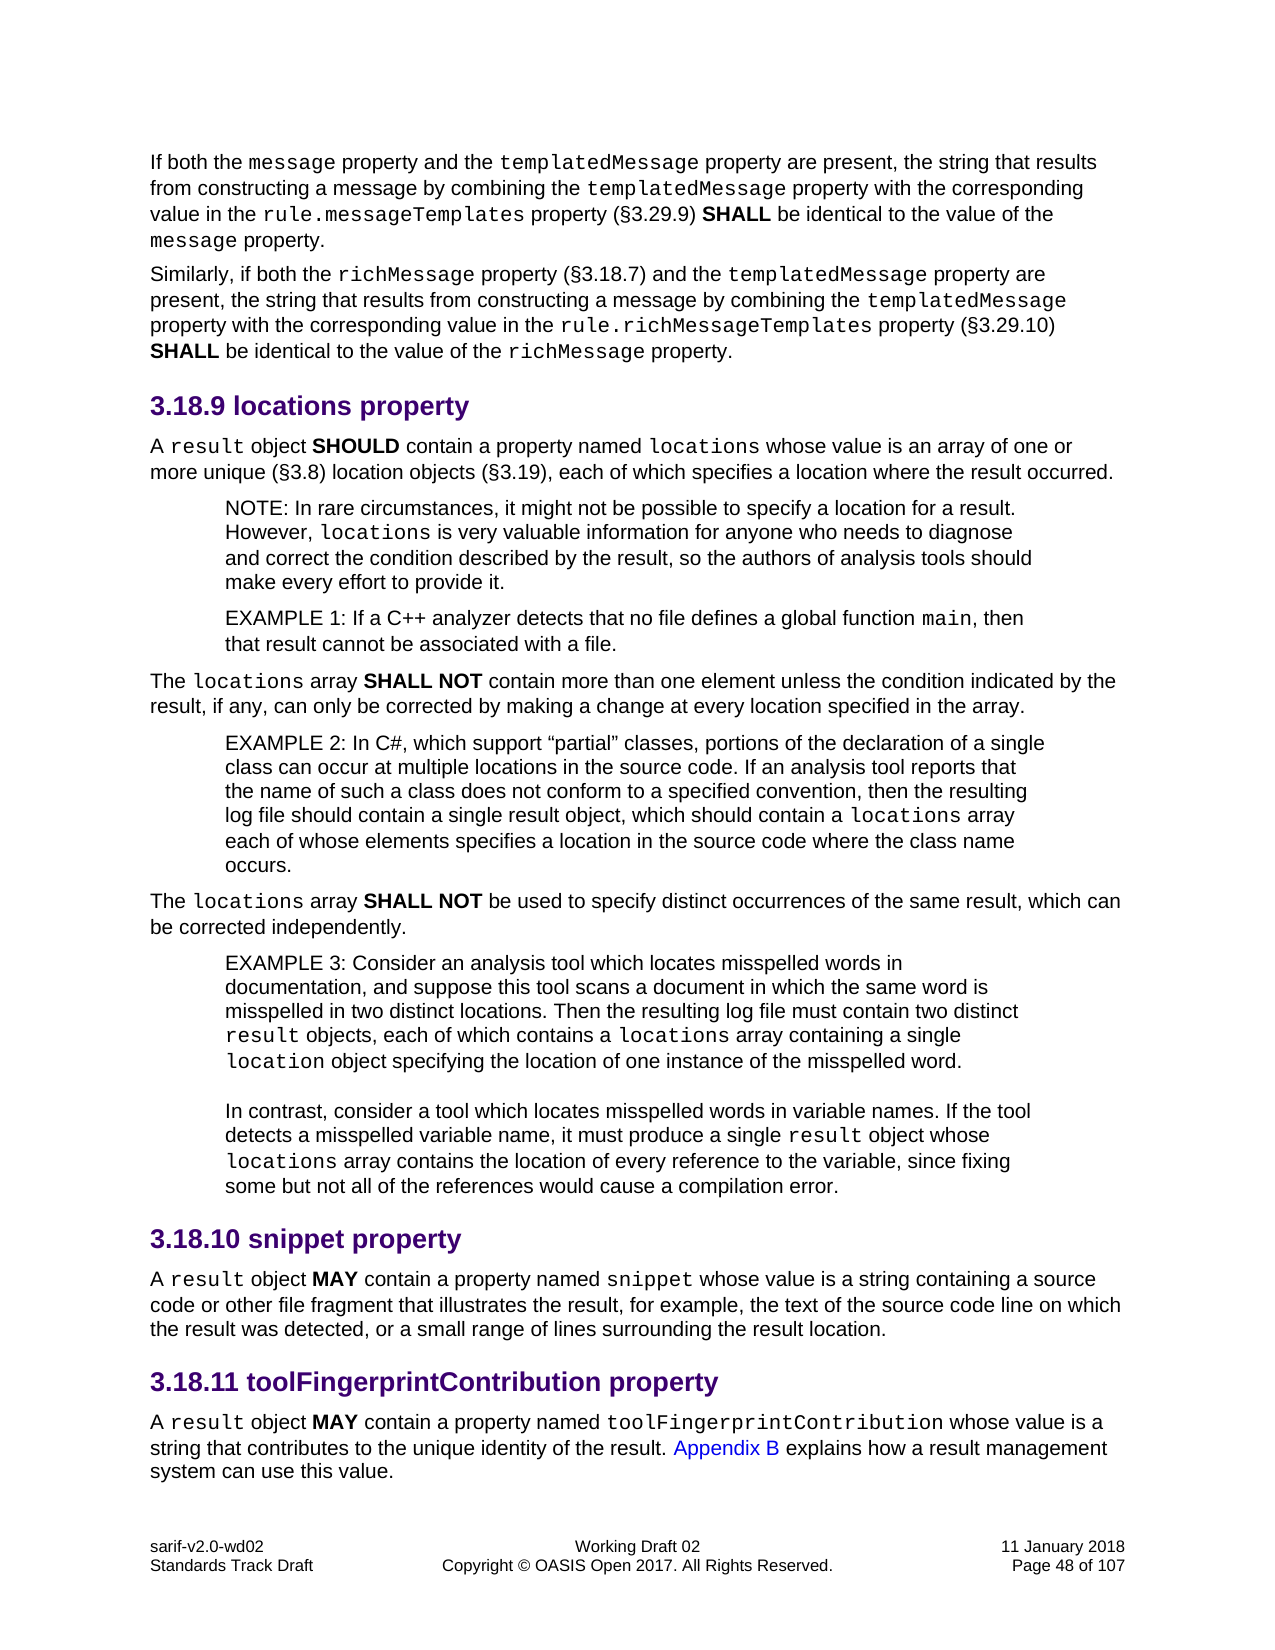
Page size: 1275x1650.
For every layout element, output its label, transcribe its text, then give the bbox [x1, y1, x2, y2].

text The locations array SHALL NOT contain more than one element unless the condition indicated by the result, if any, can only be corrected by making a change at every location specified in the array. [150, 668, 1125, 718]
text The locations array SHALL NOT be used to specify distinct occurrences of the same result, which can be corrected independently. [150, 889, 1125, 939]
subtitle locations property [150, 390, 1125, 421]
subtitle snippet property [150, 1223, 1125, 1254]
text NOTE: In rare circumstances, it might not be possible to specify a location for a result. However, locations is very valuable information for anyone who needs to diagnose and correct the condition described by the result, so the authors of analysis tools should make every effort to provide it. [225, 496, 1050, 594]
text EXAMPLE 2: In C#, which support “partial” classes, portions of the declaration of a single class can occur at multiple locations in the source code. If an analysis tool reports that the name of such a class does not conform to a specified convention, then the resulting log file should contain a single result object, which should contain a locations array each of whose elements specifies a location in the source code where the class name occurs. [225, 731, 1050, 876]
text A result object MAY contain a property named toolFingerprintContribution whose value is a string that contributes to the unique identity of the result. Appendix B explains how a result management system can use this value. [150, 1409, 1125, 1483]
subtitle toolFingerprintContribution property [150, 1366, 1125, 1397]
text A result object SHOULD contain a property named locations whose value is an array of one or more unique (§3.8) location objects (§3.19), each of which specifies a location where the result occurred. [150, 434, 1125, 483]
text EXAMPLE 1: If a C++ analyzer detects that no file defines a global function main, then that result cannot be associated with a file. [225, 606, 1050, 656]
text EXAMPLE 3: Consider an analysis tool which locates misspelled words in documentation, and suppose this tool scans a document in which the same word is misspelled in two distinct locations. Then the resulting log file must contain two distinct result objects, each of which contains a locations array containing a single location object specifying the location of one instance of the misspelled word. In contrast, consider a tool which locates misspelled words in variable names. If the tool detects a misspelled variable name, it must produce a single result object whose locations array contains the location of every reference to the variable, since fixing some but not all of the references would cause a compilation error. [225, 951, 1050, 1198]
